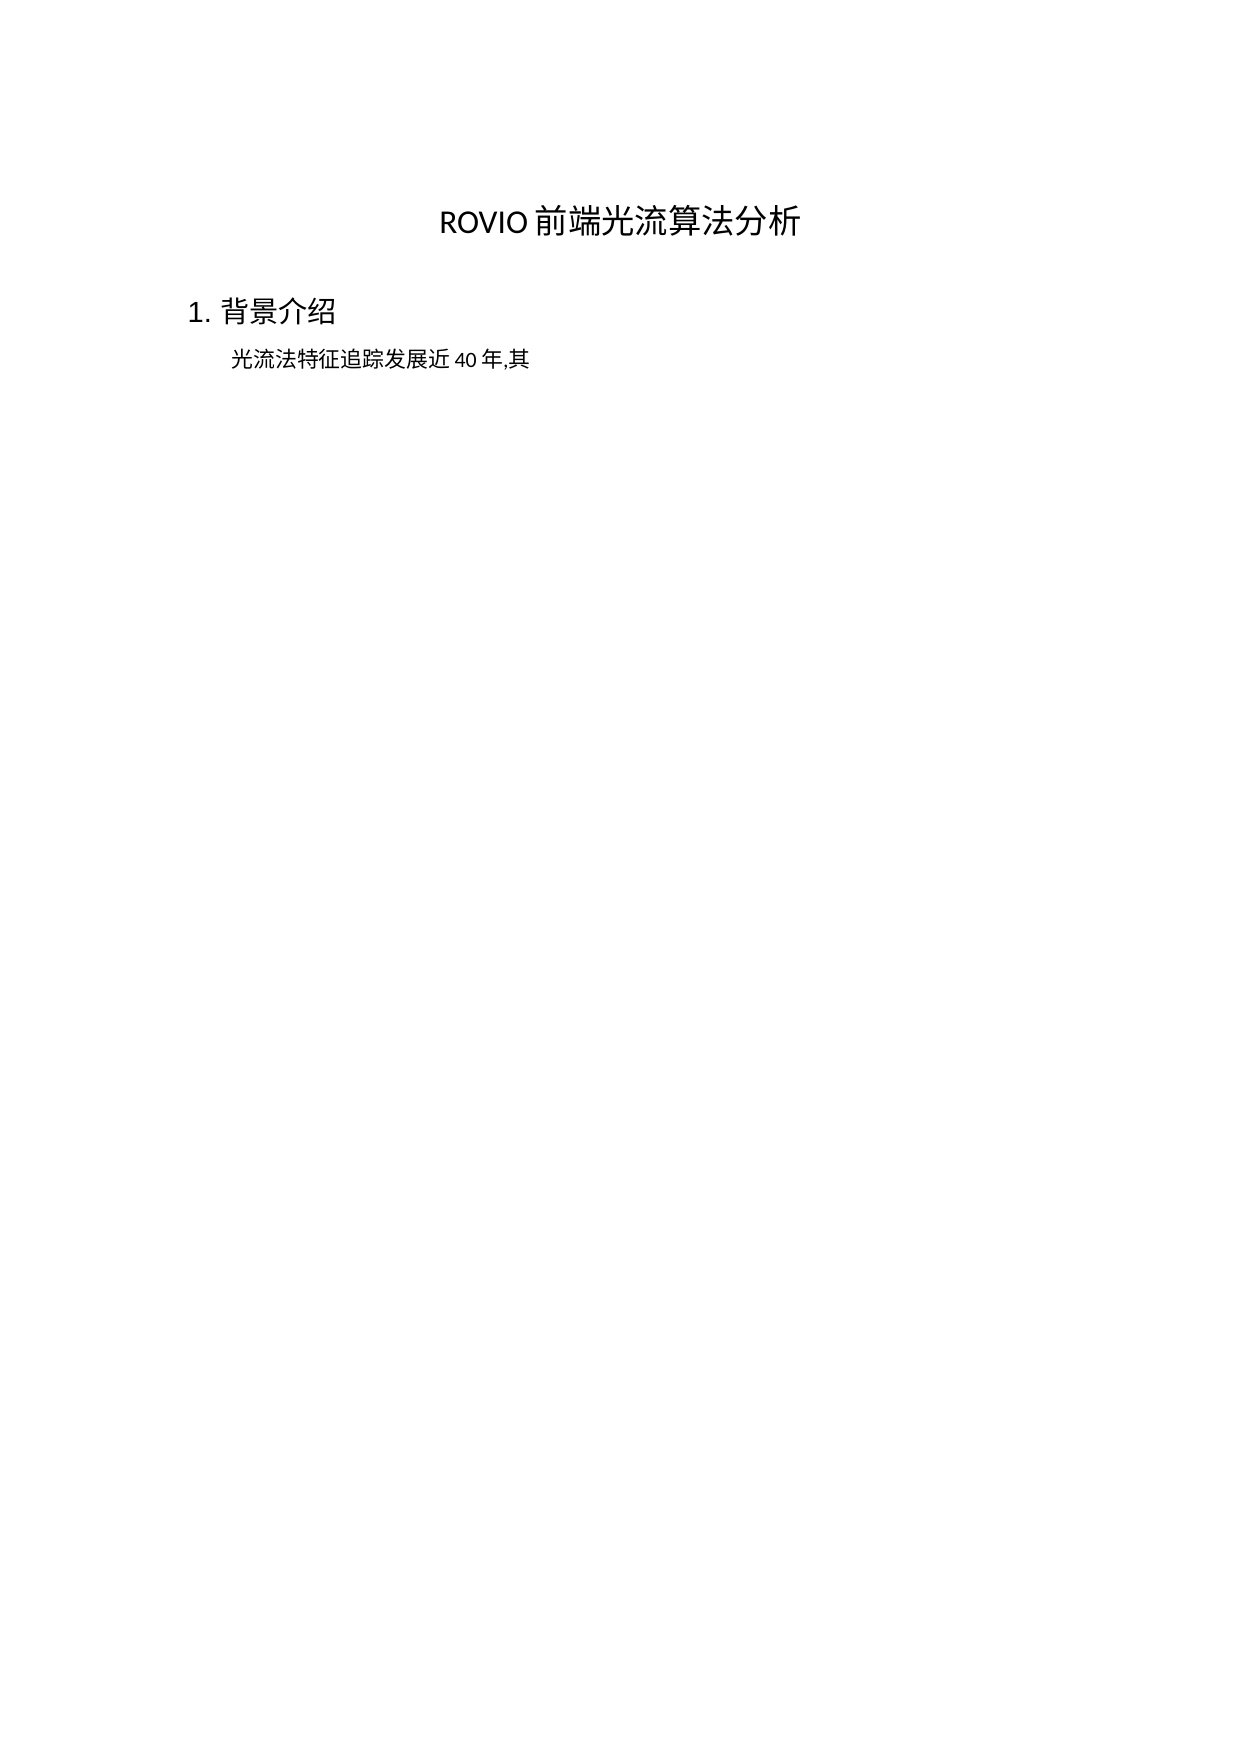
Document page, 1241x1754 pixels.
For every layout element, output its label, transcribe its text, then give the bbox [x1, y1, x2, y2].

subtitle 背景介绍 [187, 277, 1053, 342]
list 光流法特征追踪发展近40年,其 [187, 342, 1053, 374]
subtitle ROVIO前端光流算法分析 [187, 187, 1053, 252]
